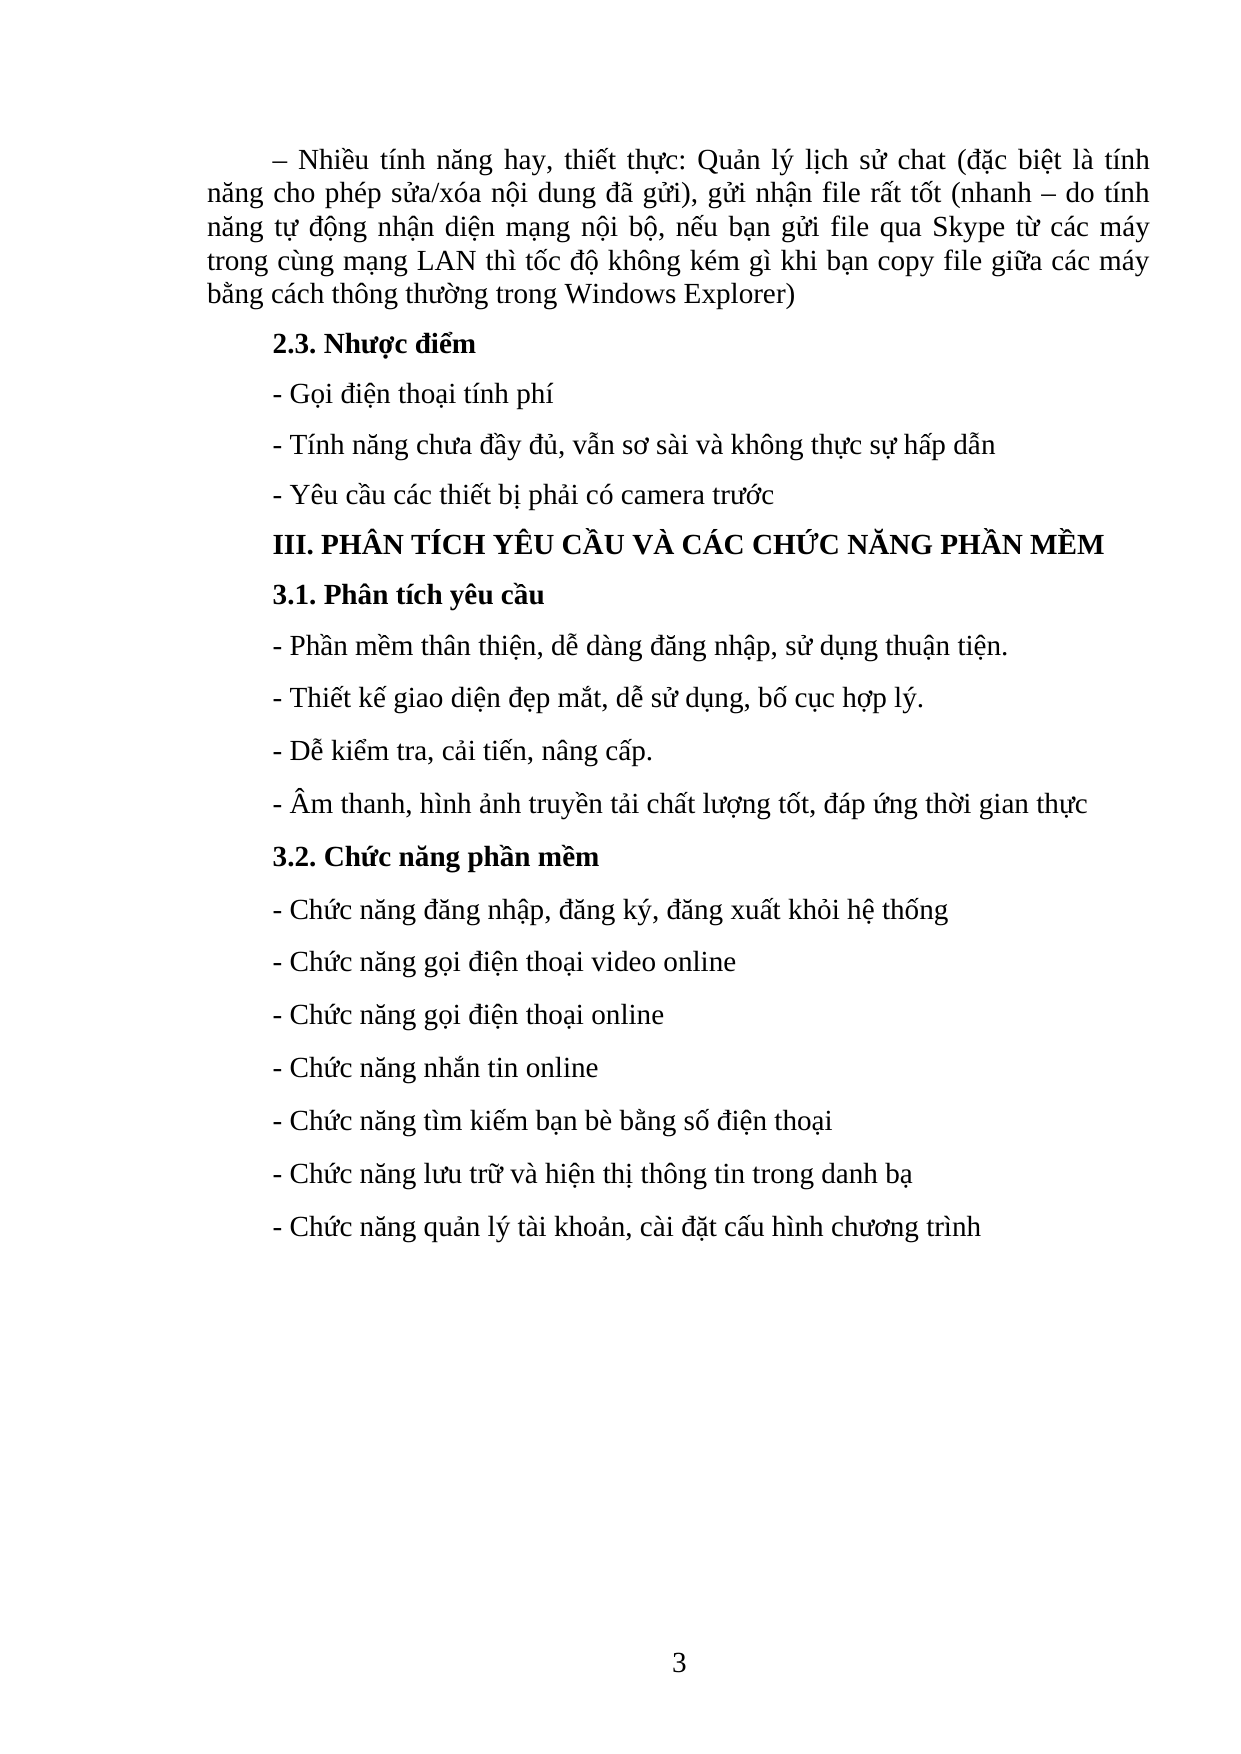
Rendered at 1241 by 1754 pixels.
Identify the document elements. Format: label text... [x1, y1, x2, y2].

text 2.3. Nhược điểm [207, 326, 1152, 360]
text - Chức năng nhắn tin online [207, 1050, 1152, 1084]
text - Chức năng gọi điện thoại online [207, 997, 1152, 1031]
text - Chức năng đăng nhập, đăng ký, đăng xuất khỏi hệ thống [207, 892, 1152, 925]
text 3.1. Phân tích yêu cầu [207, 577, 1152, 611]
text - Thiết kế giao diện đẹp mắt, dễ sử dụng, bố cục hợp lý. [207, 681, 1152, 714]
text - Yêu cầu các thiết bị phải có camera trước [207, 477, 1152, 511]
text - Chức năng gọi điện thoại video online [207, 944, 1152, 978]
text III. PHÂN TÍCH YÊU CẦU VÀ CÁC CHỨC NĂNG PHẦN MỀM [207, 527, 1152, 561]
text - Chức năng lưu trữ và hiện thị thông tin trong danh bạ [207, 1156, 1152, 1189]
text - Phần mềm thân thiện, dễ dàng đăng nhập, sử dụng thuận tiện. [207, 628, 1152, 661]
text – Nhiều tính năng hay, thiết thực: Quản lý lịch sử chat (đặc biệt là tính năng cho phép sửa/xóa nội dung đã gửi), gửi nhận file rất tốt (nhanh – do tính năng tự động nhận diện mạng nội bộ, nếu bạn gửi file qua Skype từ các máy trong cùng mạng LAN thì tốc độ không kém gì khi bạn copy file giữa các máy bằng cách thông thường trong Windows Explorer) [207, 142, 1152, 310]
text - Chức năng quản lý tài khoản, cài đặt cấu hình chương trình [207, 1209, 1152, 1242]
text - Âm thanh, hình ảnh truyền tải chất lượng tốt, đáp ứng thời gian thực [207, 786, 1152, 820]
text - Tính năng chưa đầy đủ, vẫn sơ sài và không thực sự hấp dẫn [207, 427, 1152, 460]
text - Gọi điện thoại tính phí [207, 377, 1152, 410]
text 3.2. Chức năng phần mềm [207, 839, 1152, 872]
text - Dễ kiểm tra, cải tiến, nâng cấp. [207, 733, 1152, 767]
text - Chức năng tìm kiếm bạn bè bằng số điện thoại [207, 1103, 1152, 1137]
